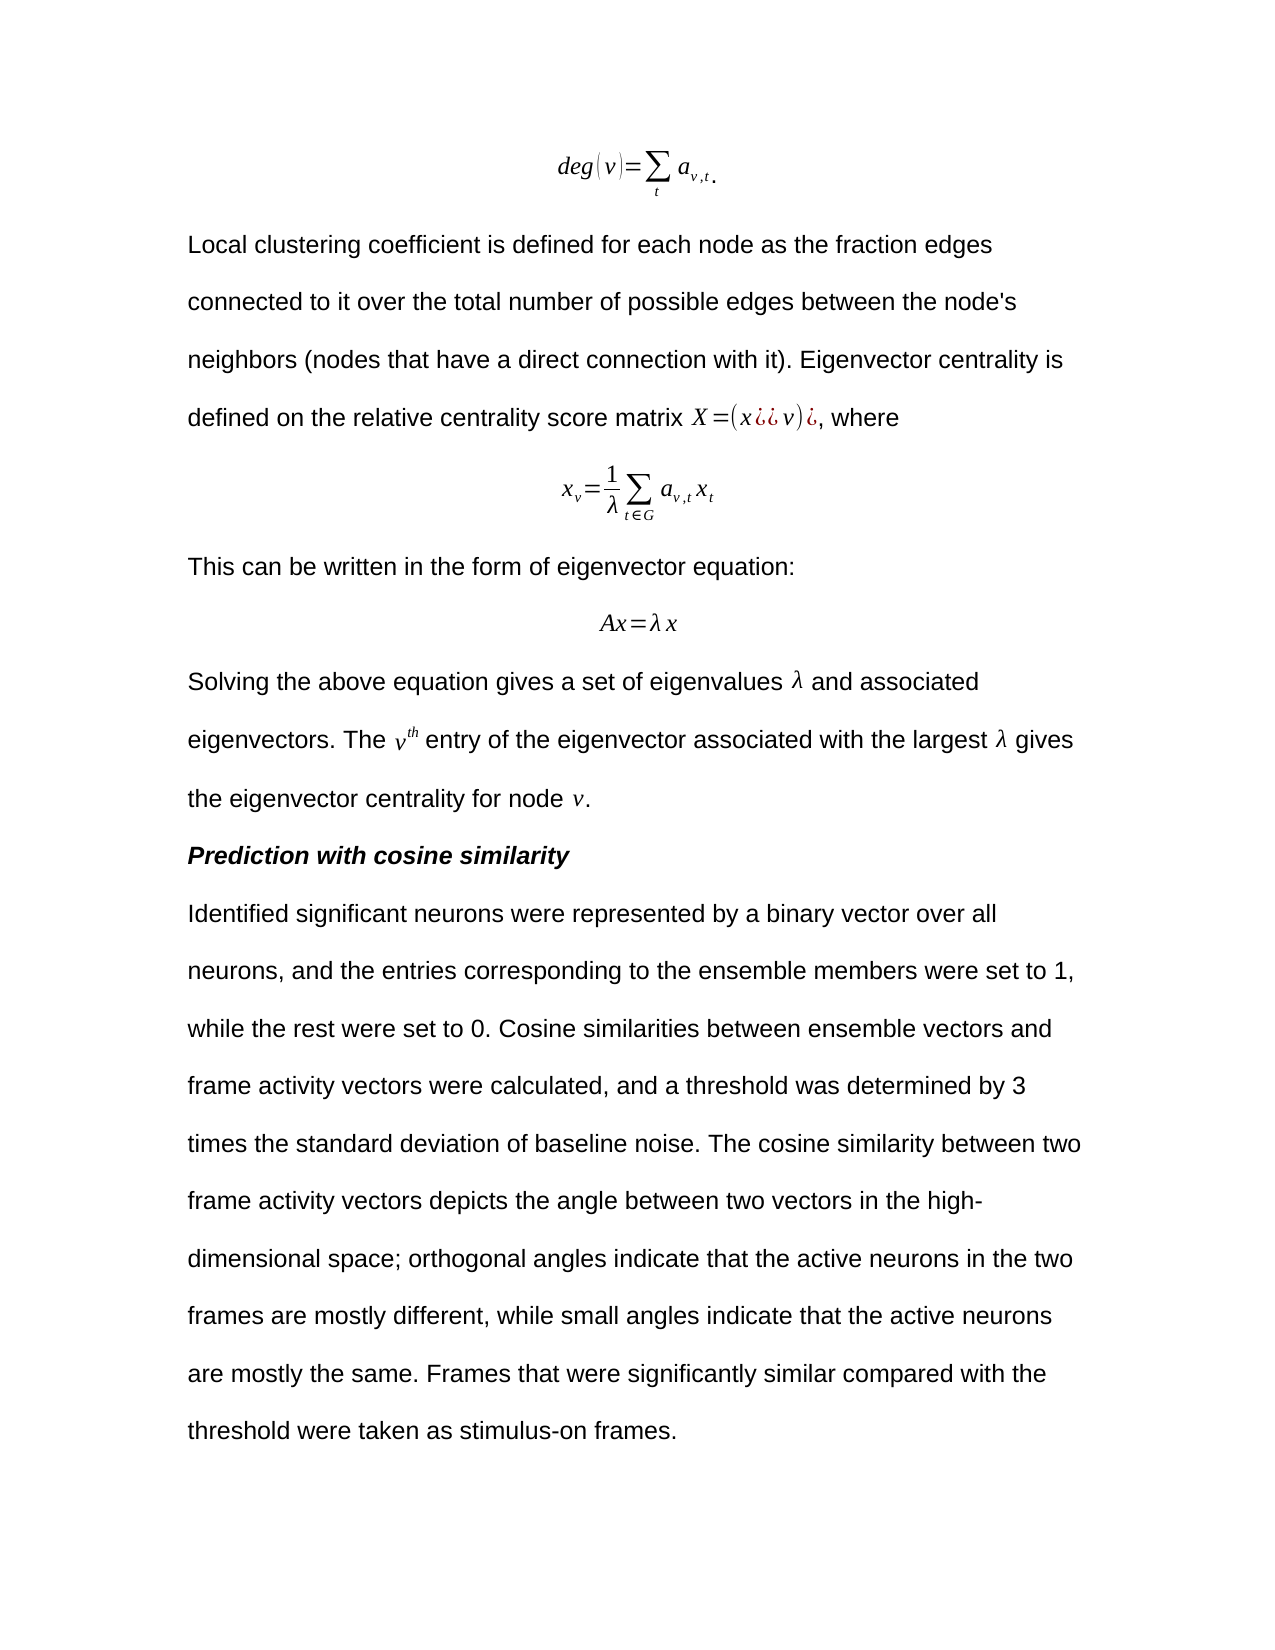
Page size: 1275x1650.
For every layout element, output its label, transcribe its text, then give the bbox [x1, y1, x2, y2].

text Prediction with cosine similarity [187, 841, 1087, 870]
text This can be written in the form of eigenvector equation: [187, 551, 1087, 580]
text Local clustering coefficient is defined for each node as the fraction edges connected to it over the total number of possible edges between the node's neighbors (nodes that have a direct connection with it). Eigenvector centrality is defined on the relative centrality score matrix , where [187, 229, 1087, 432]
text Identified significant neurons were represented by a binary vector over all neurons, and the entries corresponding to the ensemble members were set to 1, while the rest were set to 0. Cosine similarities between ensemble vectors and frame activity vectors were calculated, and a threshold was determined by 3 times the standard deviation of baseline noise. The cosine similarity between two frame activity vectors depicts the angle between two vectors in the high-dimensional space; orthogonal angles indicate that the active neurons in the two frames are mostly different, while small angles indicate that the active neurons are mostly the same. Frames that were significantly similar compared with the threshold were taken as stimulus-on frames. [187, 899, 1087, 1445]
text . [187, 150, 1087, 201]
text Solving the above equation gives a set of eigenvalues and associated eigenvectors. The entry of the eigenvector associated with the largest gives the eigenvector centrality for node . [187, 666, 1087, 813]
